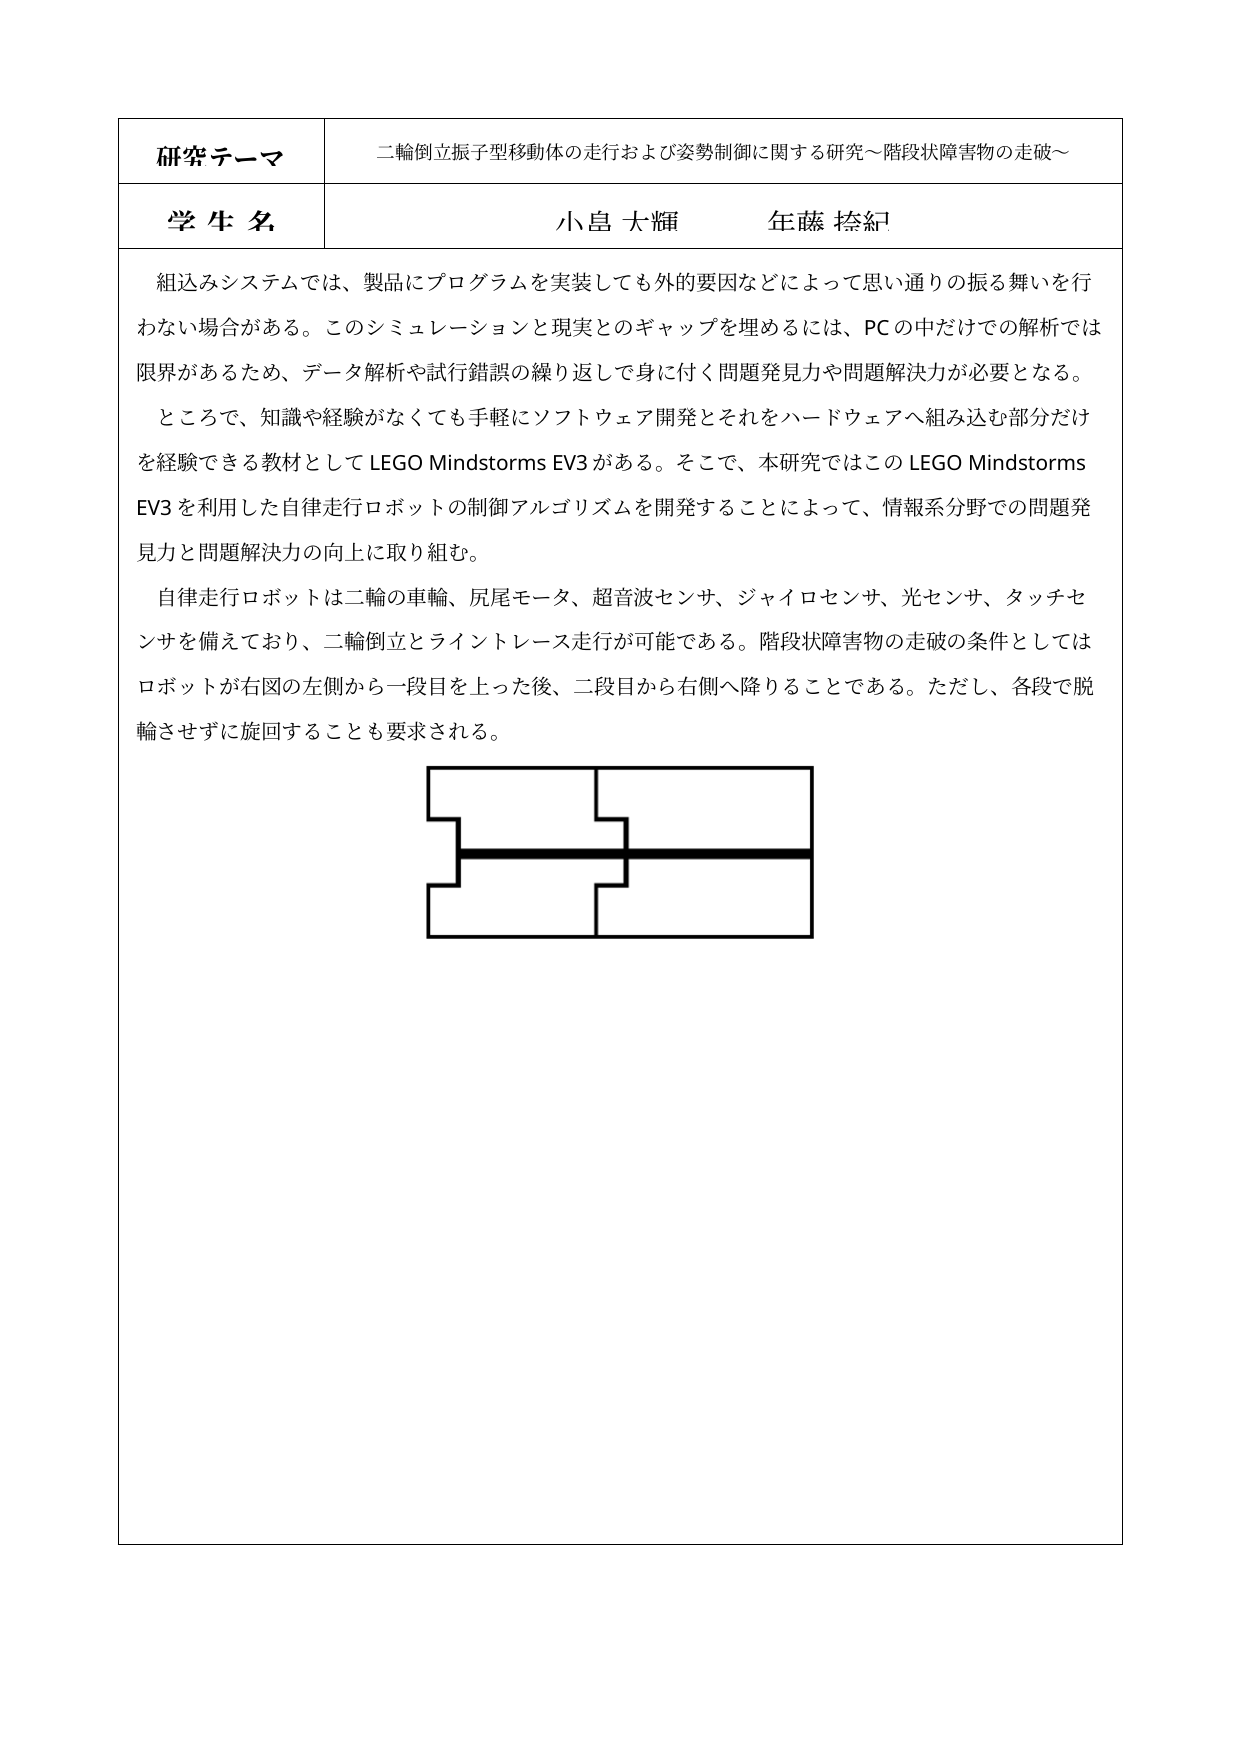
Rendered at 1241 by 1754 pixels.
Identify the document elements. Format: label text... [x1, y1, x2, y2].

table_cell 小畠 大輝 ， 年藤 捺紀 [325, 184, 1122, 248]
picture [422, 760, 819, 944]
table_header 二輪倒立振子型移動体の走行および姿勢制御に関する研究～階段状障害物の走破～ [325, 119, 1122, 183]
table_cell 学生名 [119, 184, 324, 248]
table_cell 組込みシステムでは、製品にプログラムを実装しても外的要因などによって思い通りの振る舞いを行わない場合がある。このシミュレーションと現実とのギャップを埋めるには、PCの中だけでの解析では限界があるため、データ解析や試行錯誤の繰り返しで身に付く問題発見力や問題解決力が必要となる。 ところで、知識や経験がなくても手軽にソフトウェア開発とそれをハードウェアへ組み込む部分だけを経験できる教材としてLEGO Mindstorms EV3がある。そこで、本研究ではこのLEGO Mindstorms EV3を利用した自律走行ロボットの制御アルゴリズムを開発することによって、情報系分野での問題発見力と問題解決力の向上に取り組む。 自律走行ロボットは二輪の車輪、尻尾モータ、超音波センサ、ジャイロセンサ、光センサ、タッチセンサを備えており、二輪倒立とライントレース走行が可能である。階段状障害物の走破の条件としてはロボットが右図の左側から一段目を上った後、二段目から右側へ降りることである。ただし、各段で脱輪させずに旋回することも要求される。 [119, 249, 1122, 1544]
table_header 研究テーマ [119, 119, 324, 183]
